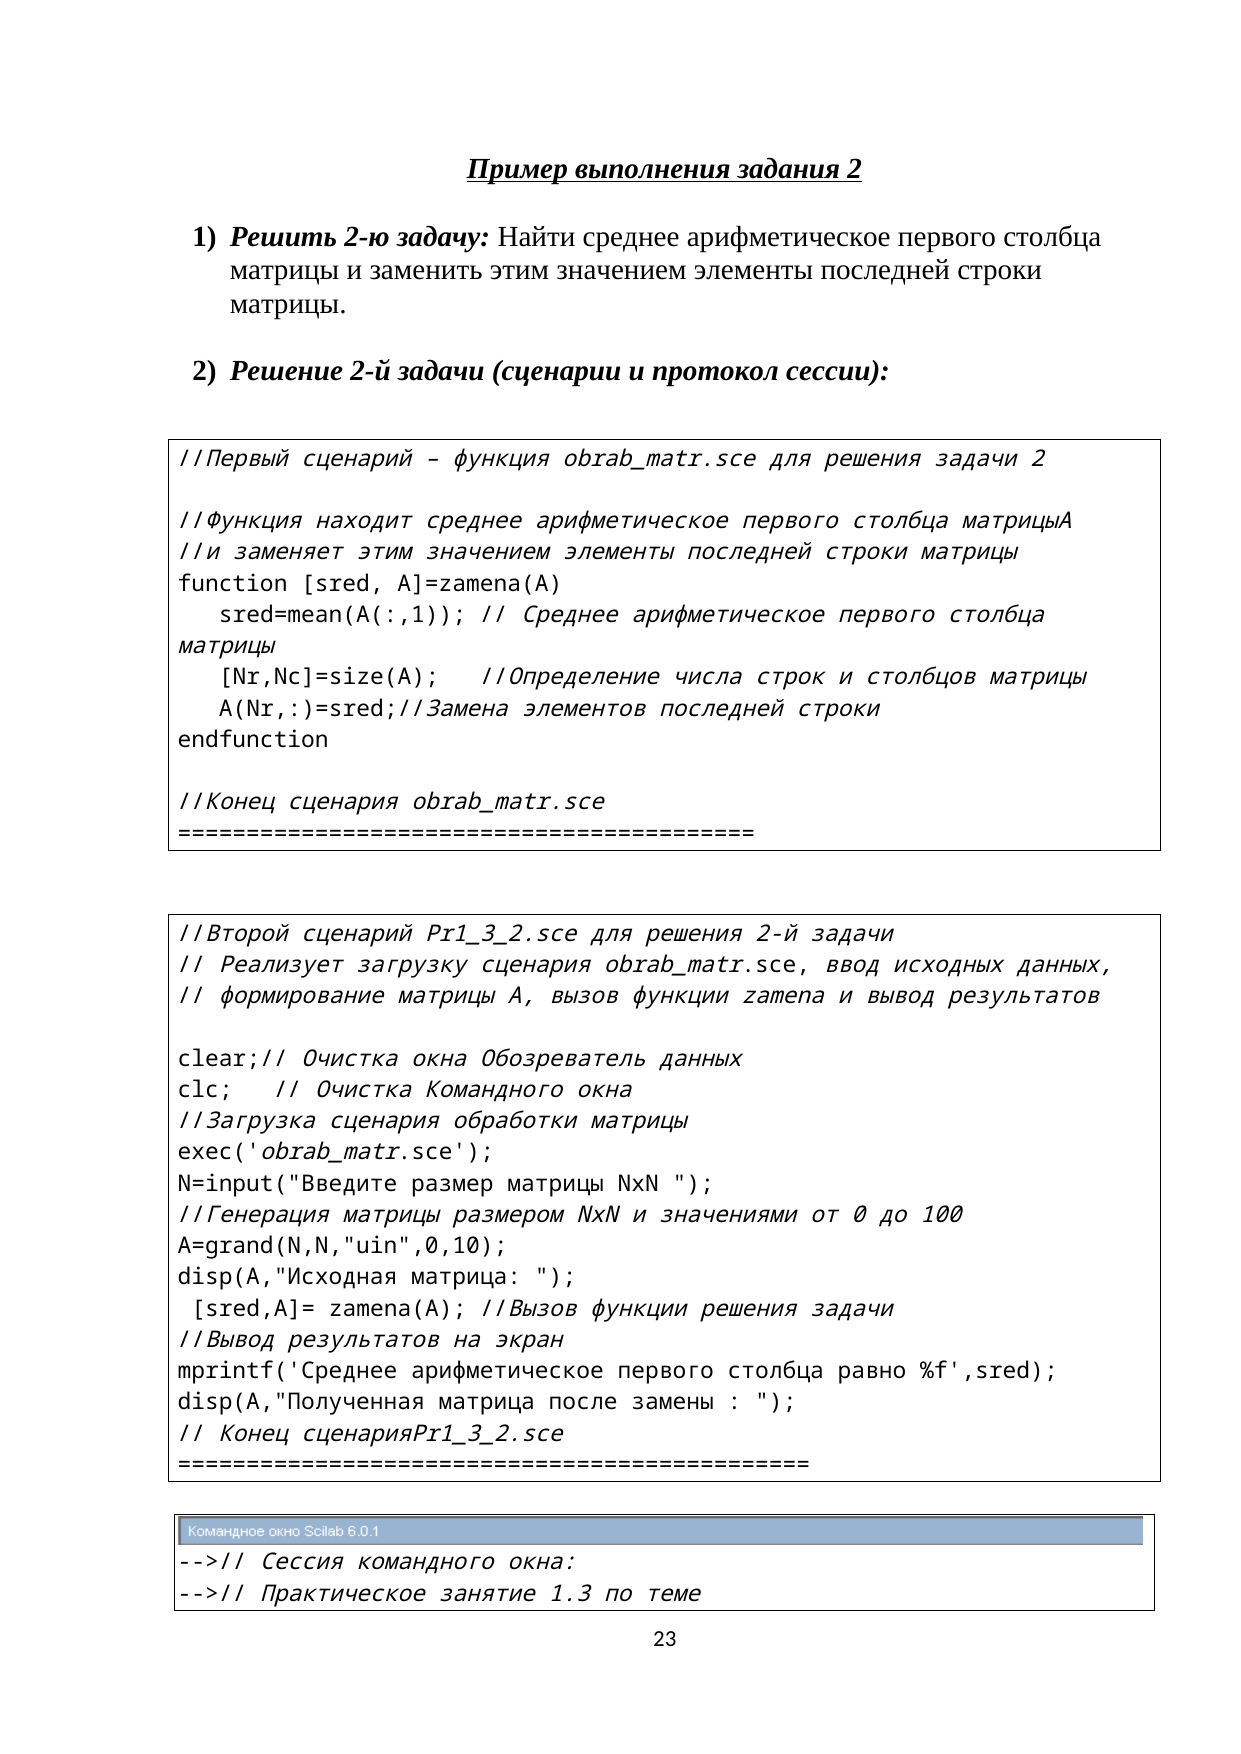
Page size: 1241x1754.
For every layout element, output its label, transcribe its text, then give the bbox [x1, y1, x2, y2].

text //Конец сценария obrab_matr.sce ========================================== [169, 782, 1160, 850]
text disp(A,"Полученная матрица после замены : "); [177, 1385, 1152, 1413]
list Решить 2-ю задачу: Найти среднее арифметическое первого столбца матрицы и заменить этим значением элементы последней строки матрицы. [192, 219, 1152, 319]
text mprintf('Среднее арифметическое первого столбца равно %f',sred); [177, 1354, 1152, 1385]
text // Реализует загрузку сценария obrab_matr.sce, ввод исходных данных, // формирование матрицы A, вызов функции zamena и вывод результатов [177, 948, 1152, 1010]
text -->// Сессия командного окна: [177, 1545, 1152, 1573]
text N=input("Введите размер матрицы NxN "); [177, 1167, 1152, 1198]
text function [sred, A]=zamena(A) [177, 567, 1152, 598]
text endfunction [177, 723, 1152, 754]
text -->// Практическое занятие 1.3 по теме [175, 1573, 1154, 1610]
text exec('obrab_matr.sce'); [177, 1135, 1152, 1167]
text sred=mean(A(:,1)); // Среднее арифметическое первого столбца матрицы [177, 598, 1152, 660]
list Решение 2-й задачи (сценарии и протокол сессии): [192, 353, 1152, 386]
text // Конец сценарияPr1_3_2.sce ============================================== [169, 1413, 1160, 1481]
text A(Nr,:)=sred;//Замена элементов последней строки [177, 692, 1152, 723]
text disp(A,"Исходная матрица: "); [177, 1260, 1152, 1292]
text //Генерация матрицы размером NxN и значениями от 0 до 100 [177, 1198, 1152, 1229]
text A=grand(N,N,"uin",0,10); [177, 1229, 1152, 1260]
text //Функция находит среднее арифметическое первого столбца матрицыA [177, 504, 1152, 535]
text [sred,A]= zamena(A); //Вызов функции решения задачи [177, 1292, 1152, 1323]
text clear;// Очистка окна Обозреватель данных [177, 1042, 1152, 1073]
text //Загрузка сценария обработки матрицы [177, 1104, 1152, 1135]
text //Первый сценарий – функция obrab_matr.sce для решения задачи 2 [169, 440, 1160, 473]
text [Nr,Nc]=size(A); //Определение числа строк и столбцов матрицы [177, 660, 1152, 692]
text //Вывод результатов на экран [177, 1323, 1152, 1354]
text clc; // Очистка Командного окна [177, 1073, 1152, 1104]
text //и заменяет этим значением элементы последней строки матрицы [177, 535, 1152, 567]
text //Второй сценарий Pr1_3_2.sce для решения 2-й задачи [169, 915, 1160, 948]
text Пример выполнения задания 2 [177, 152, 1152, 185]
